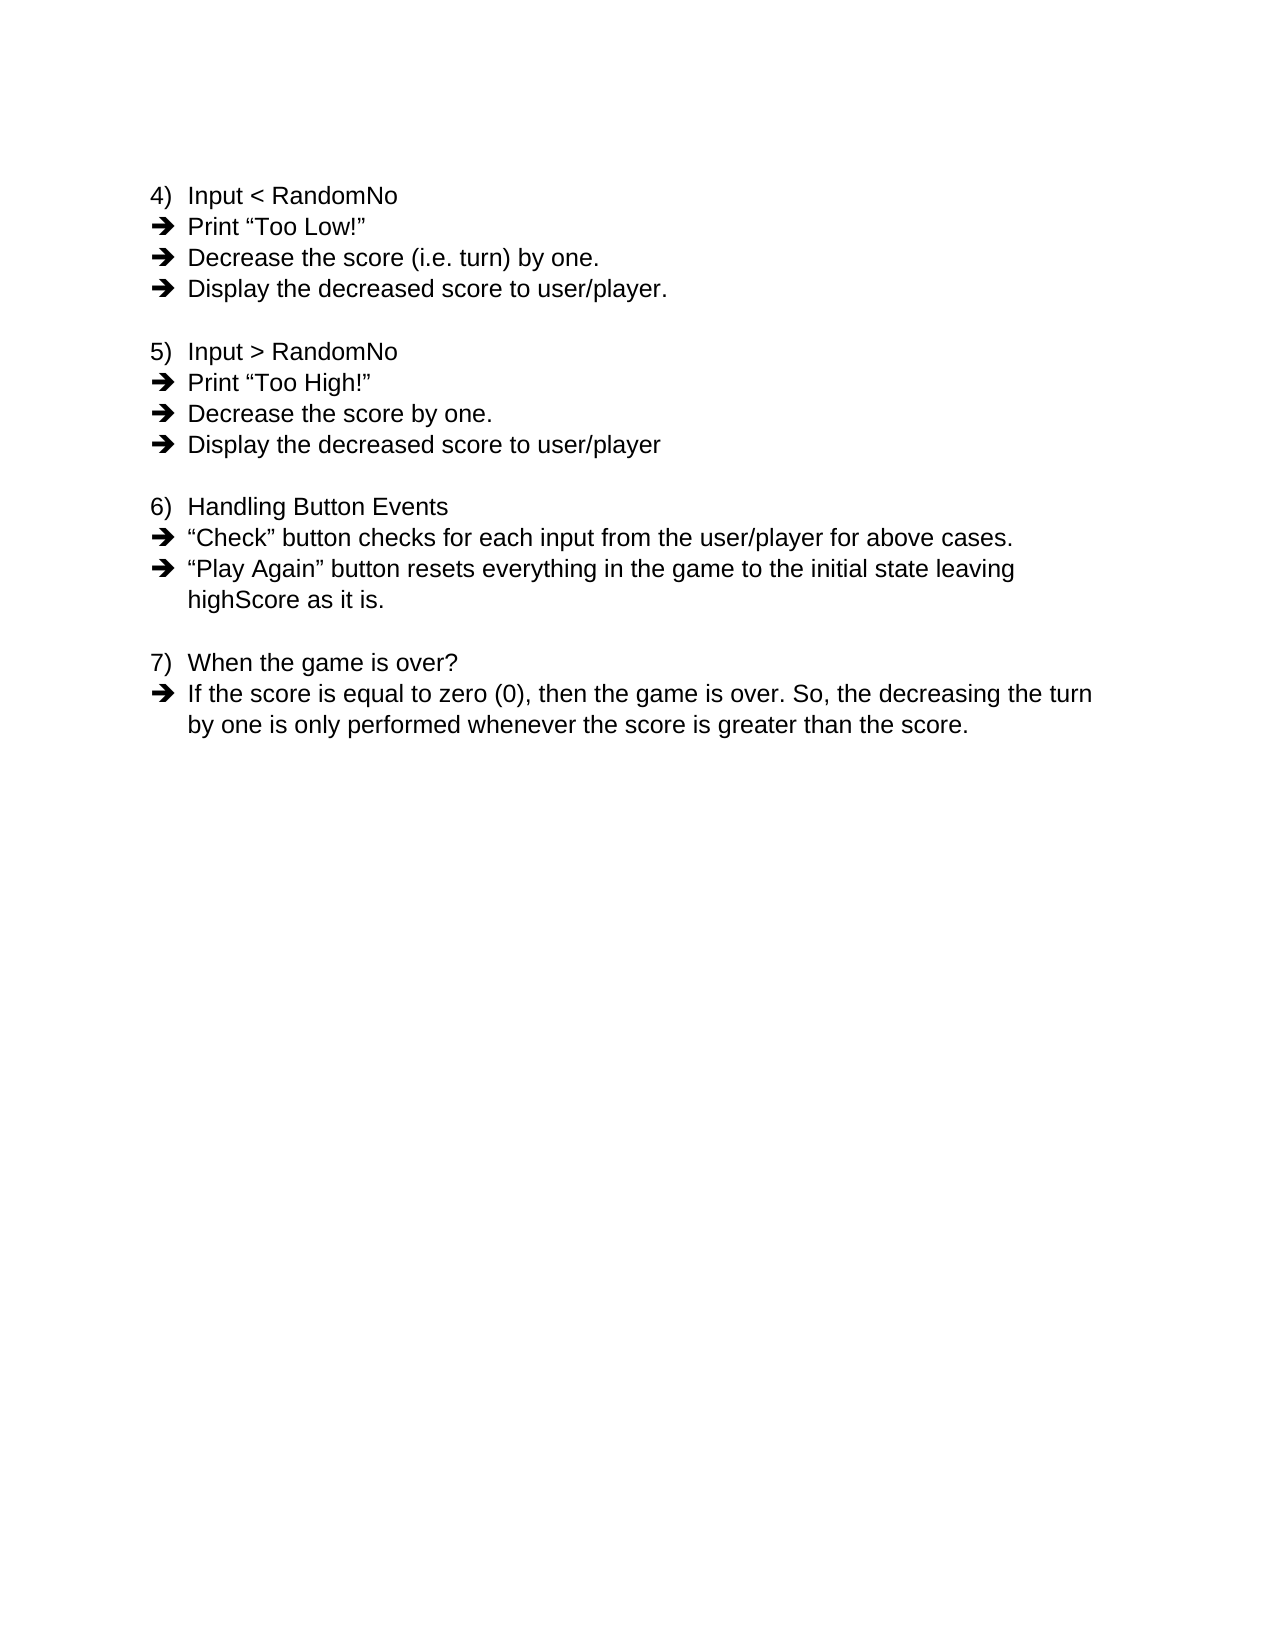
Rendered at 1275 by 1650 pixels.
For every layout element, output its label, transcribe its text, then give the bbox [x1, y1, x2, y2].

list Input < RandomNo [150, 181, 1125, 210]
list “Check” button checks for each input from the user/player for above cases. [150, 523, 1125, 552]
list Decrease the score (i.e. turn) by one. [150, 243, 1125, 272]
list Input > RandomNo [150, 337, 1125, 365]
list Decrease the score by one. [150, 399, 1125, 428]
list Print “Too High!” [150, 368, 1125, 396]
list Print “Too Low!” [150, 212, 1125, 241]
list “Play Again” button resets everything in the game to the initial state leaving highScore as it is. [150, 554, 1125, 614]
list If the score is equal to zero (0), then the game is over. So, the decreasing the turn by one is only performed whenever the score is greater than the score. [150, 678, 1125, 738]
list Display the decreased score to user/player [150, 430, 1125, 459]
list Handling Button Events [150, 492, 1125, 521]
list When the game is over? [150, 647, 1125, 676]
list Display the decreased score to user/player. [150, 274, 1125, 303]
